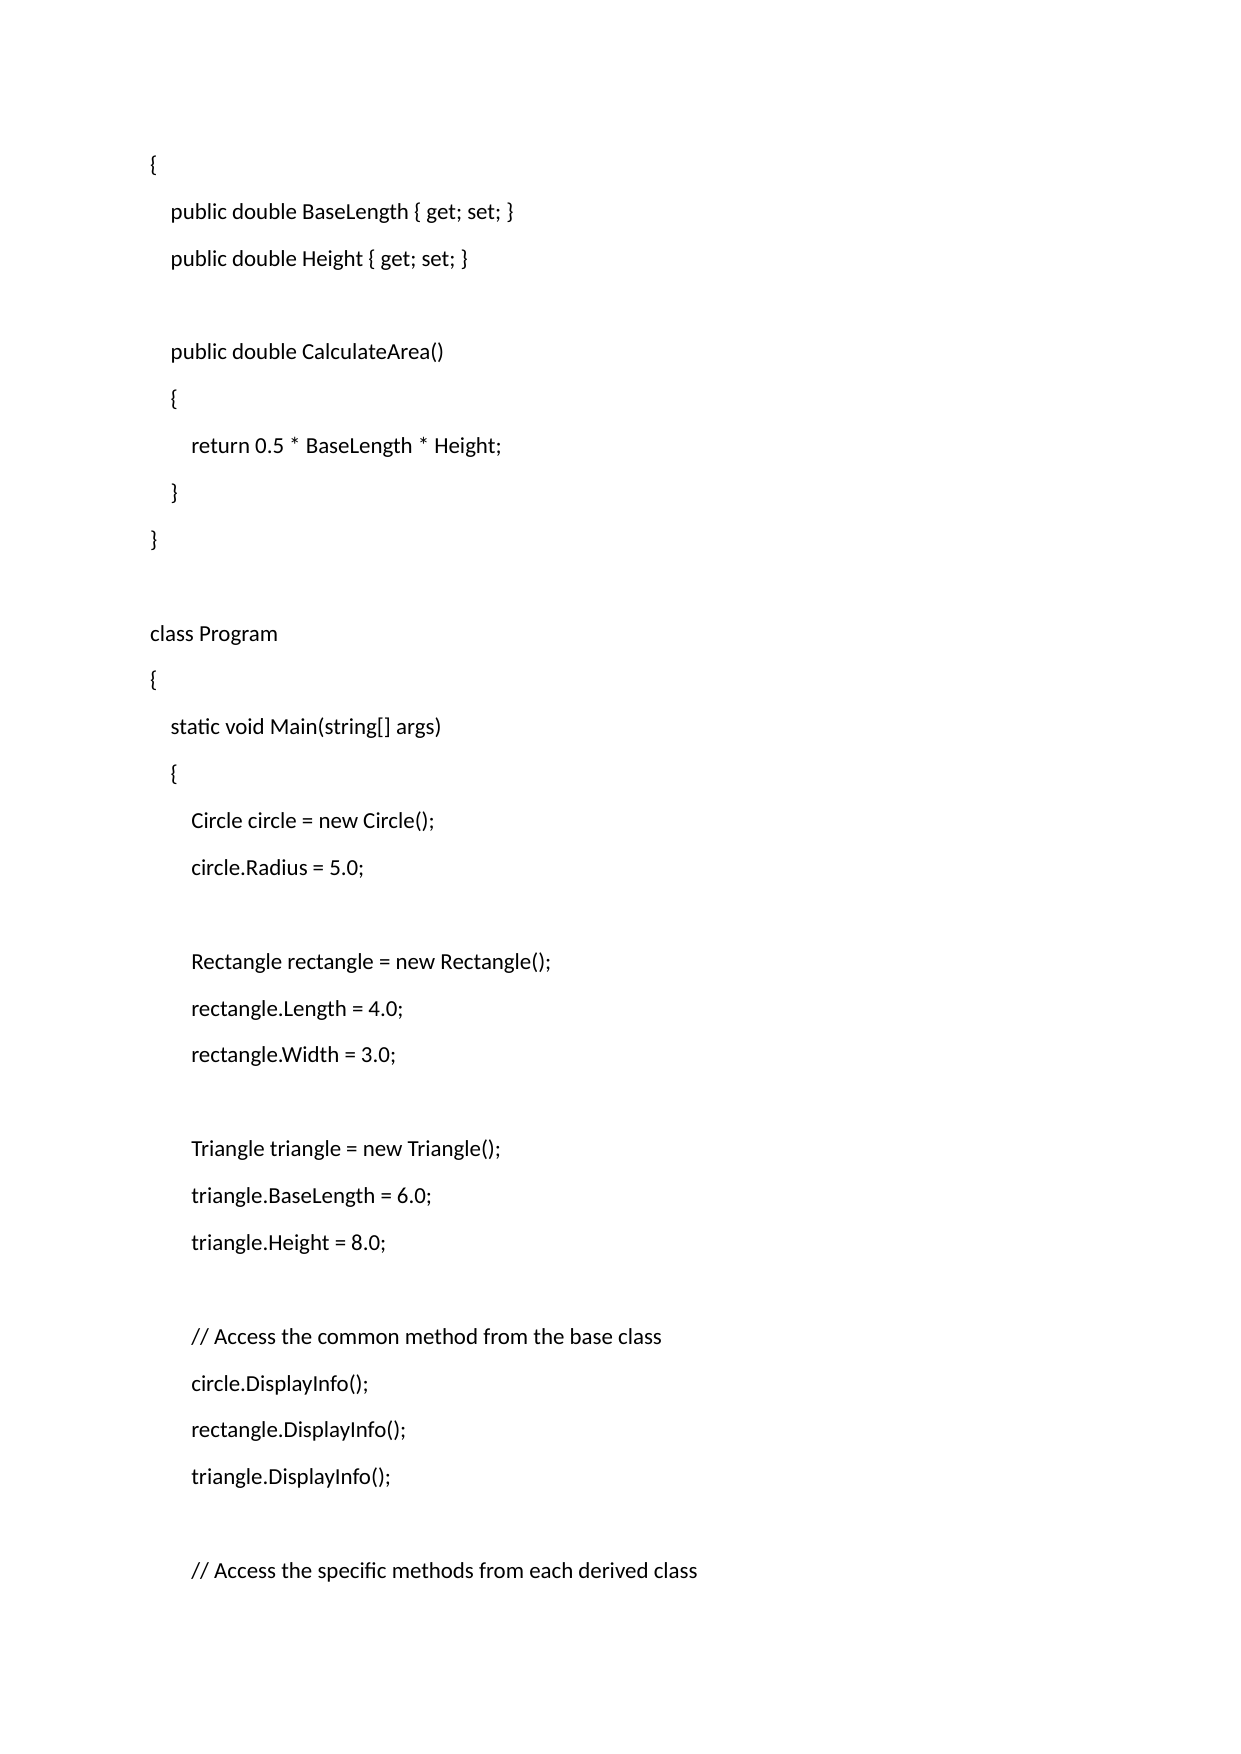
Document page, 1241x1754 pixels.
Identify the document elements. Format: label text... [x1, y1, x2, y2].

text public double CalculateArea() [150, 337, 1090, 366]
text return 0.5 * BaseLength * Height; [150, 431, 1090, 459]
text } [150, 478, 1090, 506]
text { [150, 759, 1090, 787]
text public double BaseLength { get; set; } [150, 197, 1090, 225]
text circle.Radius = 5.0; [150, 853, 1090, 881]
text // Access the common method from the base class [150, 1322, 1090, 1350]
text Rectangle rectangle = new Rectangle(); [150, 947, 1090, 975]
text rectangle.Length = 4.0; [150, 994, 1090, 1022]
text public double Height { get; set; } [150, 244, 1090, 272]
text rectangle.Width = 3.0; [150, 1041, 1090, 1069]
text static void Main(string[] args) [150, 712, 1090, 741]
text circle.DisplayInfo(); [150, 1369, 1090, 1397]
text { [150, 150, 1090, 178]
text { [150, 666, 1090, 694]
text rectangle.DisplayInfo(); [150, 1416, 1090, 1444]
text class Program [150, 619, 1090, 647]
text triangle.BaseLength = 6.0; [150, 1181, 1090, 1209]
text { [150, 384, 1090, 412]
text triangle.Height = 8.0; [150, 1228, 1090, 1256]
text Triangle triangle = new Triangle(); [150, 1134, 1090, 1162]
text // Access the specific methods from each derived class [150, 1556, 1090, 1584]
text triangle.DisplayInfo(); [150, 1462, 1090, 1491]
text Circle circle = new Circle(); [150, 806, 1090, 834]
text } [150, 525, 1090, 553]
